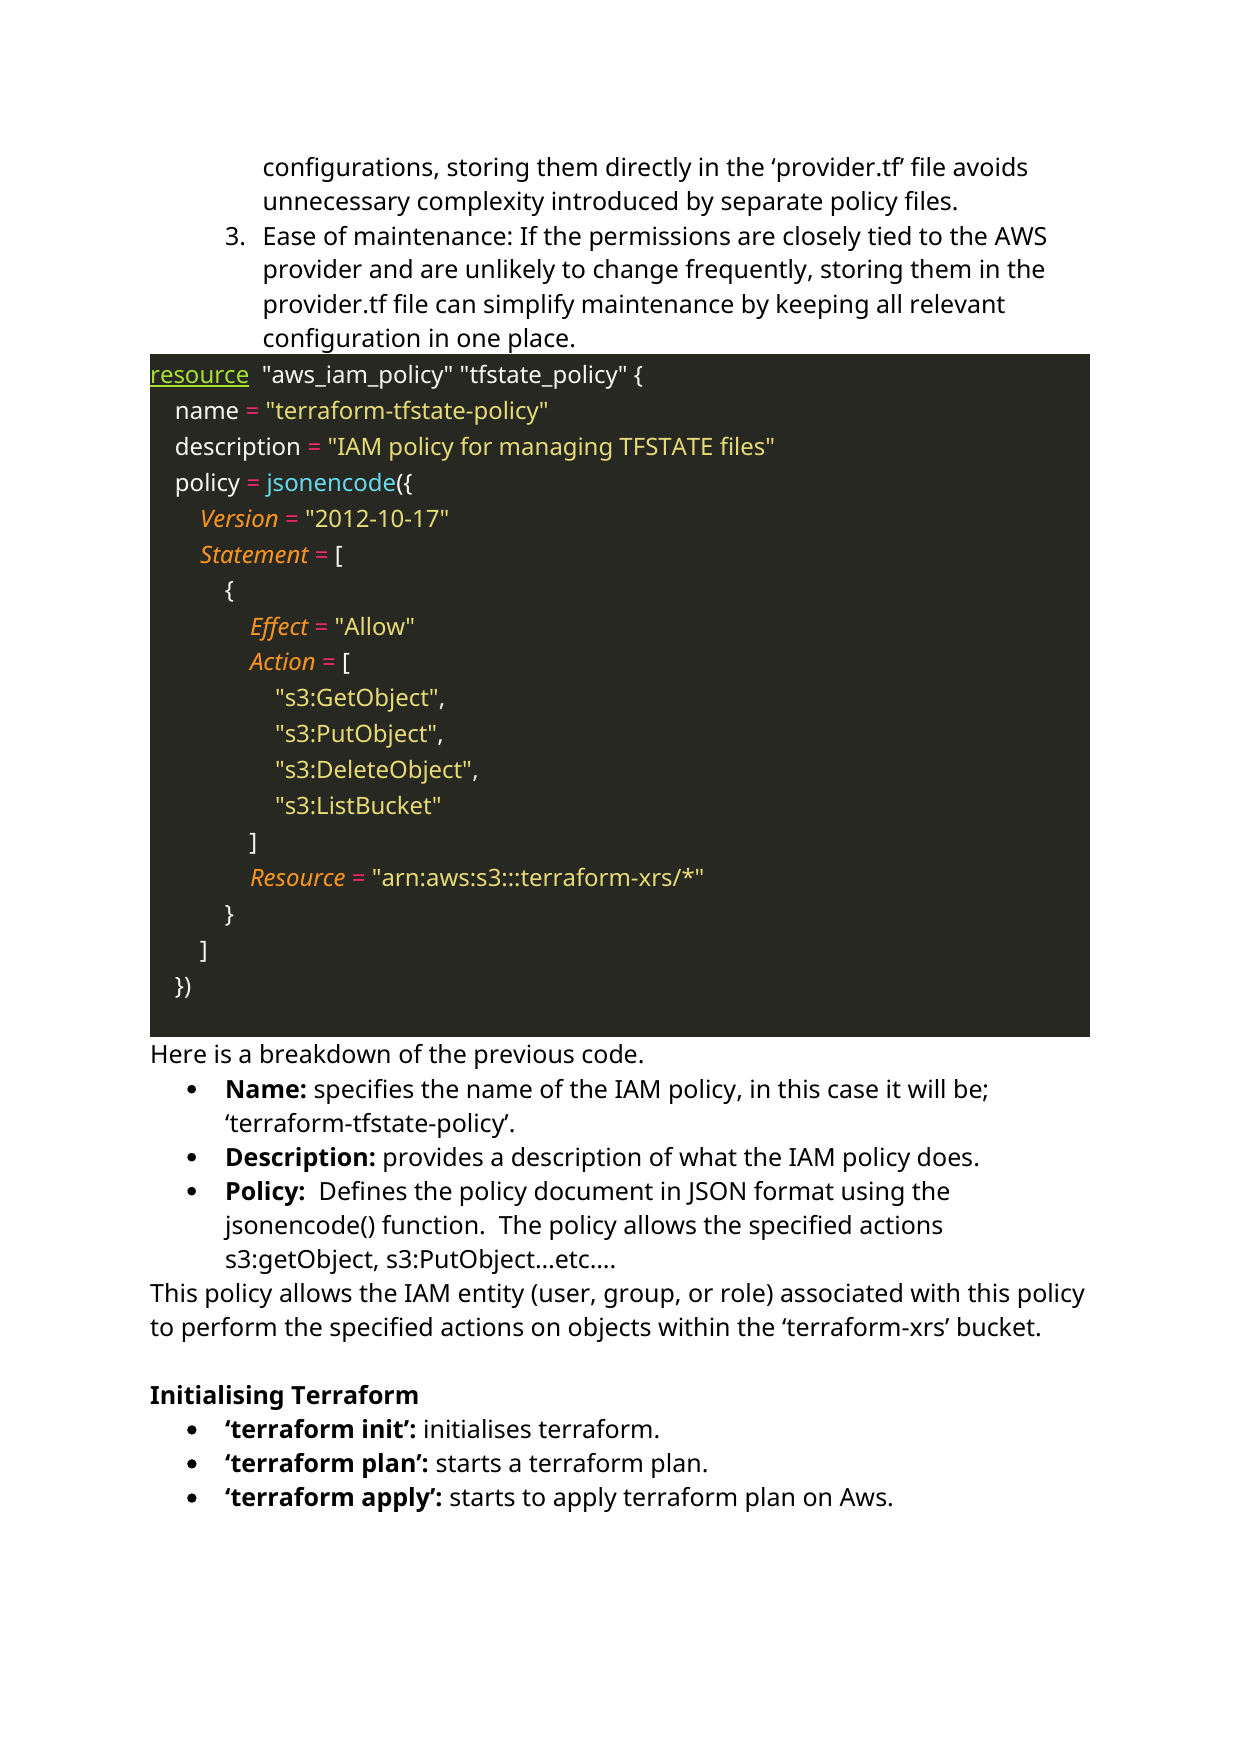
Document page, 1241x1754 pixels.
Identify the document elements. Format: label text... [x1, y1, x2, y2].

list ‘terraform plan’: starts a terraform plan. [187, 1446, 1090, 1480]
text ] [150, 822, 1090, 857]
text } [150, 893, 1090, 929]
text "s3:PutObject", [150, 714, 1090, 750]
text Here is a breakdown of the previous code. [150, 1037, 1090, 1071]
list ‘terraform init’: initialises terraform. [187, 1412, 1090, 1446]
text ] [150, 929, 1090, 965]
text This policy allows the IAM entity (user, group, or role) associated with this policy to perform the specified actions on objects within the ‘terraform-xrs’ bucket. [150, 1276, 1090, 1344]
text Action = [ [150, 642, 1090, 678]
text Initialising Terraform [150, 1378, 1090, 1412]
list Description: provides a description of what the IAM policy does. [187, 1139, 1090, 1173]
text description = "IAM policy for managing TFSTATE files" [150, 426, 1090, 462]
list ‘terraform apply’: starts to apply terraform plan on Aws. [187, 1480, 1090, 1514]
text Version = "2012-10-17" [150, 498, 1090, 534]
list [225, 150, 1090, 218]
list Name: specifies the name of the IAM policy, in this case it will be; ‘terraform-tfstate-policy’. [187, 1071, 1090, 1139]
text { [150, 570, 1090, 606]
list Ease of maintenance: If the permissions are closely tied to the AWS provider and are unlikely to change frequently, storing them in the provider.tf file can simplify maintenance by keeping all relevant configuration in one place. [225, 218, 1090, 354]
text Effect = "Allow" [150, 606, 1090, 642]
text "s3:DeleteObject", [150, 750, 1090, 786]
text Statement = [ [150, 534, 1090, 570]
text "s3:GetObject", [150, 678, 1090, 714]
text Resource = "arn:aws:s3:::terraform-xrs/*" [150, 857, 1090, 893]
text resource "aws_iam_policy" "tfstate_policy" { [150, 354, 1090, 390]
text "s3:ListBucket" [150, 786, 1090, 822]
text policy = jsonencode({ [150, 462, 1090, 498]
text name = "terraform-tfstate-policy" [150, 390, 1090, 426]
text }) [150, 965, 1090, 1001]
list Policy: Defines the policy document in JSON format using the jsonencode() function. The policy allows the specified actions s3:getObject, s3:PutObject…etc…. [187, 1173, 1090, 1276]
